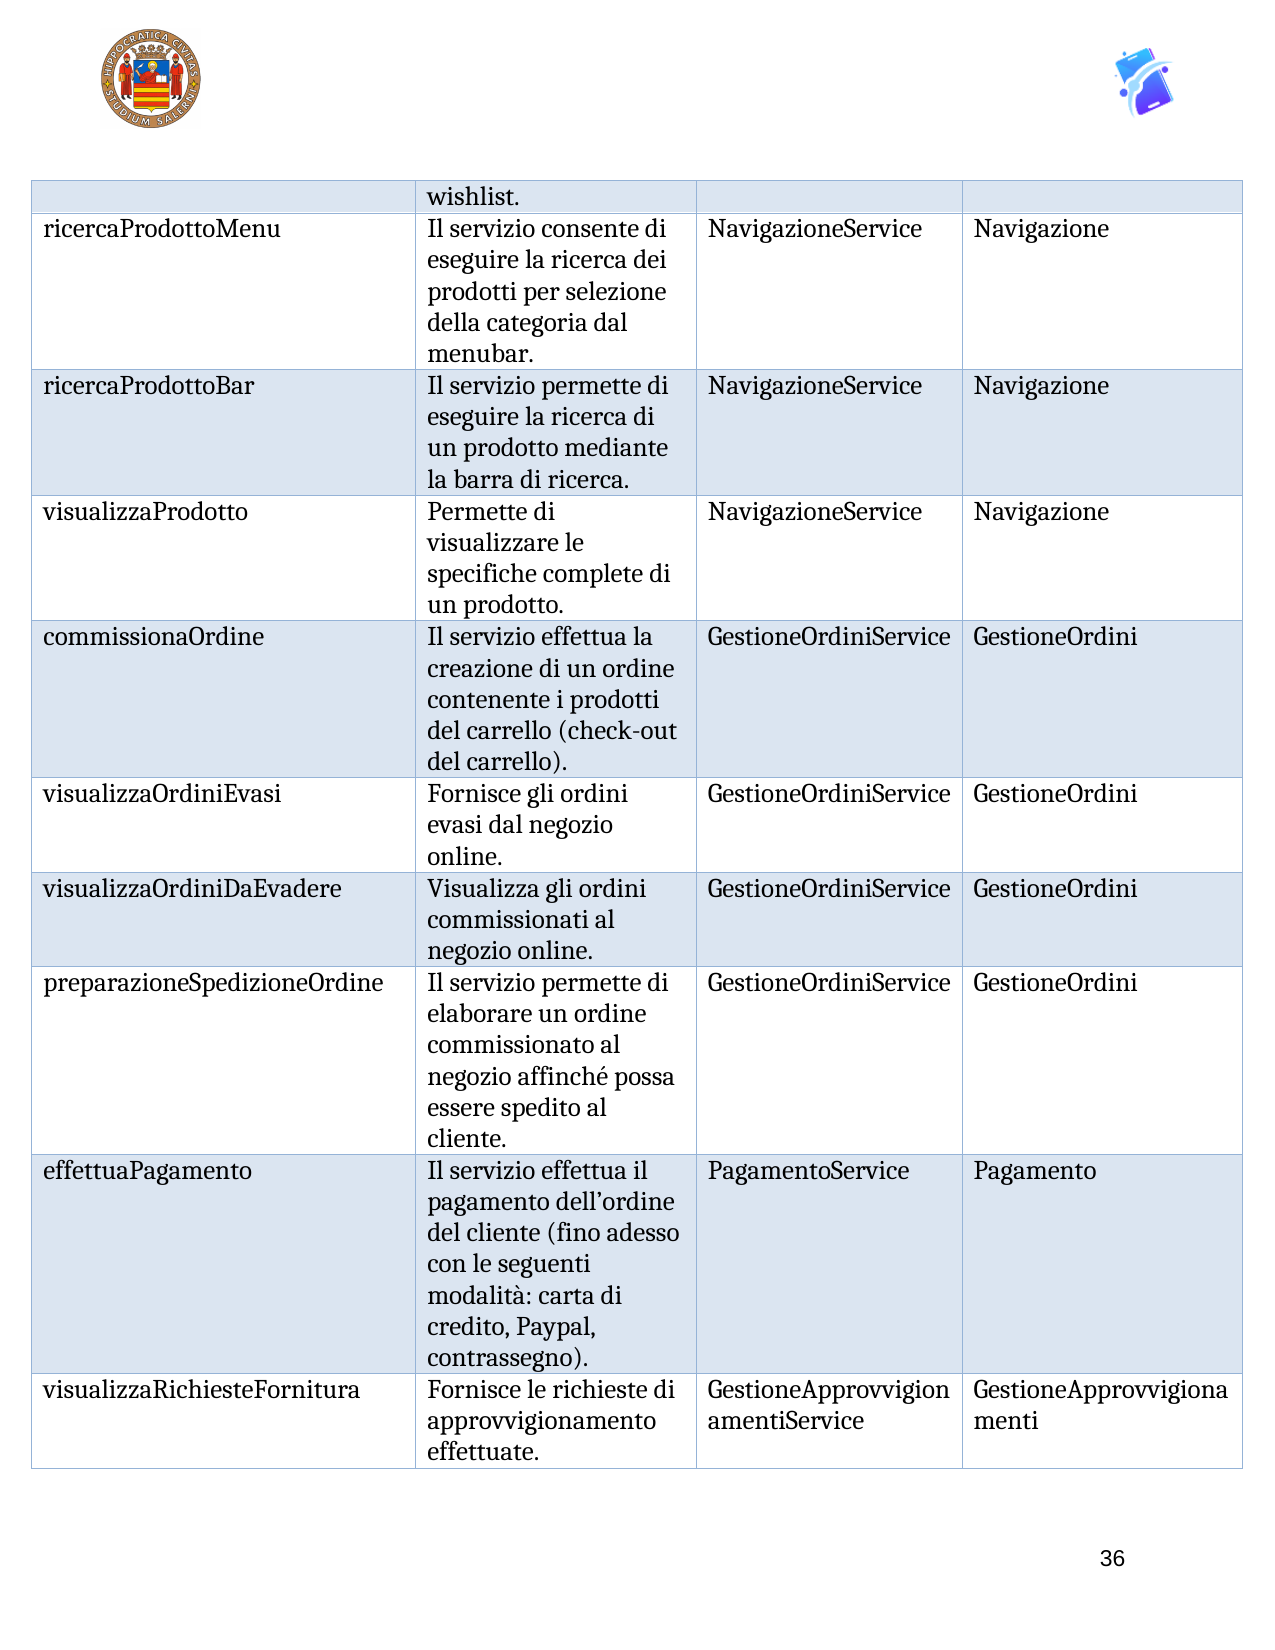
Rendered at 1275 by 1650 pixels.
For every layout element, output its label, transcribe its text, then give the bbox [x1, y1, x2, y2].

table_cell Il servizio effettua la creazione di un ordine contenente i prodotti del carrello (check-out del carrello). [416, 621, 696, 777]
table_cell GestioneOrdini [963, 778, 1242, 872]
table_cell GestioneOrdiniService [697, 967, 962, 1154]
table_cell GestioneOrdini [963, 621, 1242, 777]
table_cell GestioneOrdiniService [697, 621, 962, 777]
table_cell preparazioneSpedizioneOrdine [32, 967, 415, 1154]
table_cell effettuaPagamento [32, 1155, 415, 1373]
table_cell Il servizio permette di eseguire la ricerca di un prodotto mediante la barra di ricerca. [416, 370, 696, 495]
table_cell Navigazione [963, 496, 1242, 620]
table_cell Fornisce le richieste di approvvigionamento effettuate. [416, 1374, 696, 1468]
table_cell GestioneOrdiniService [697, 778, 962, 872]
table_cell ricercaProdottoBar [32, 370, 415, 495]
table_cell visualizzaRichiesteFornitura [32, 1374, 415, 1468]
table_cell Il servizio effettua il pagamento dell’ordine del cliente (fino adesso con le seguenti modalità: carta di credito, Paypal, contrassegno). [416, 1155, 696, 1373]
table_cell Il servizio consente di eseguire la ricerca dei prodotti per selezione della categoria dal menubar. [416, 214, 696, 369]
table_cell ricercaProdottoMenu [32, 214, 415, 369]
table_cell commissionaOrdine [32, 621, 415, 777]
table_cell NavigazioneService [697, 496, 962, 620]
table_cell visualizzaProdotto [32, 496, 415, 620]
table_cell Navigazione [963, 370, 1242, 495]
table_cell NavigazioneService [697, 214, 962, 369]
table_cell GestioneWishlistService [697, 181, 962, 212]
table_cell Fornisce gli ordini evasi dal negozio online. [416, 778, 696, 872]
table_cell GestioneWishlist [963, 181, 1242, 212]
table_cell GestioneOrdiniService [697, 873, 962, 966]
table_cell Visualizza gli ordini commissionati al negozio online. [416, 873, 696, 966]
table_cell Navigazione [963, 214, 1242, 369]
table_cell Il servizio permette di elaborare un ordine commissionato al negozio affinché possa essere spedito al cliente. [416, 967, 696, 1154]
table_cell GestioneOrdini [963, 967, 1242, 1154]
table_cell visualizzaOrdiniEvasi [32, 778, 415, 872]
table_cell Permette di visualizzare le specifiche complete di un prodotto. [416, 496, 696, 620]
table_cell GestioneOrdini [963, 873, 1242, 966]
table_cell Pagamento [963, 1155, 1242, 1373]
picture [1088, 27, 1200, 149]
table_cell PagamentoService [697, 1155, 962, 1373]
table_cell GestioneApprovvigionamentiService [697, 1374, 962, 1468]
table_cell GestioneApprovvigionamenti [963, 1374, 1242, 1468]
table_cell visualizzaOrdiniDaEvadere [32, 873, 415, 966]
table_cell Il servizio permette di rimuovere un prodotto, selezionato dal cliente, dalla wishlist. [416, 181, 696, 212]
picture [100, 28, 201, 129]
table_cell NavigazioneService [697, 370, 962, 495]
table_cell rimuoviProdottoDaWishlist [32, 181, 415, 212]
